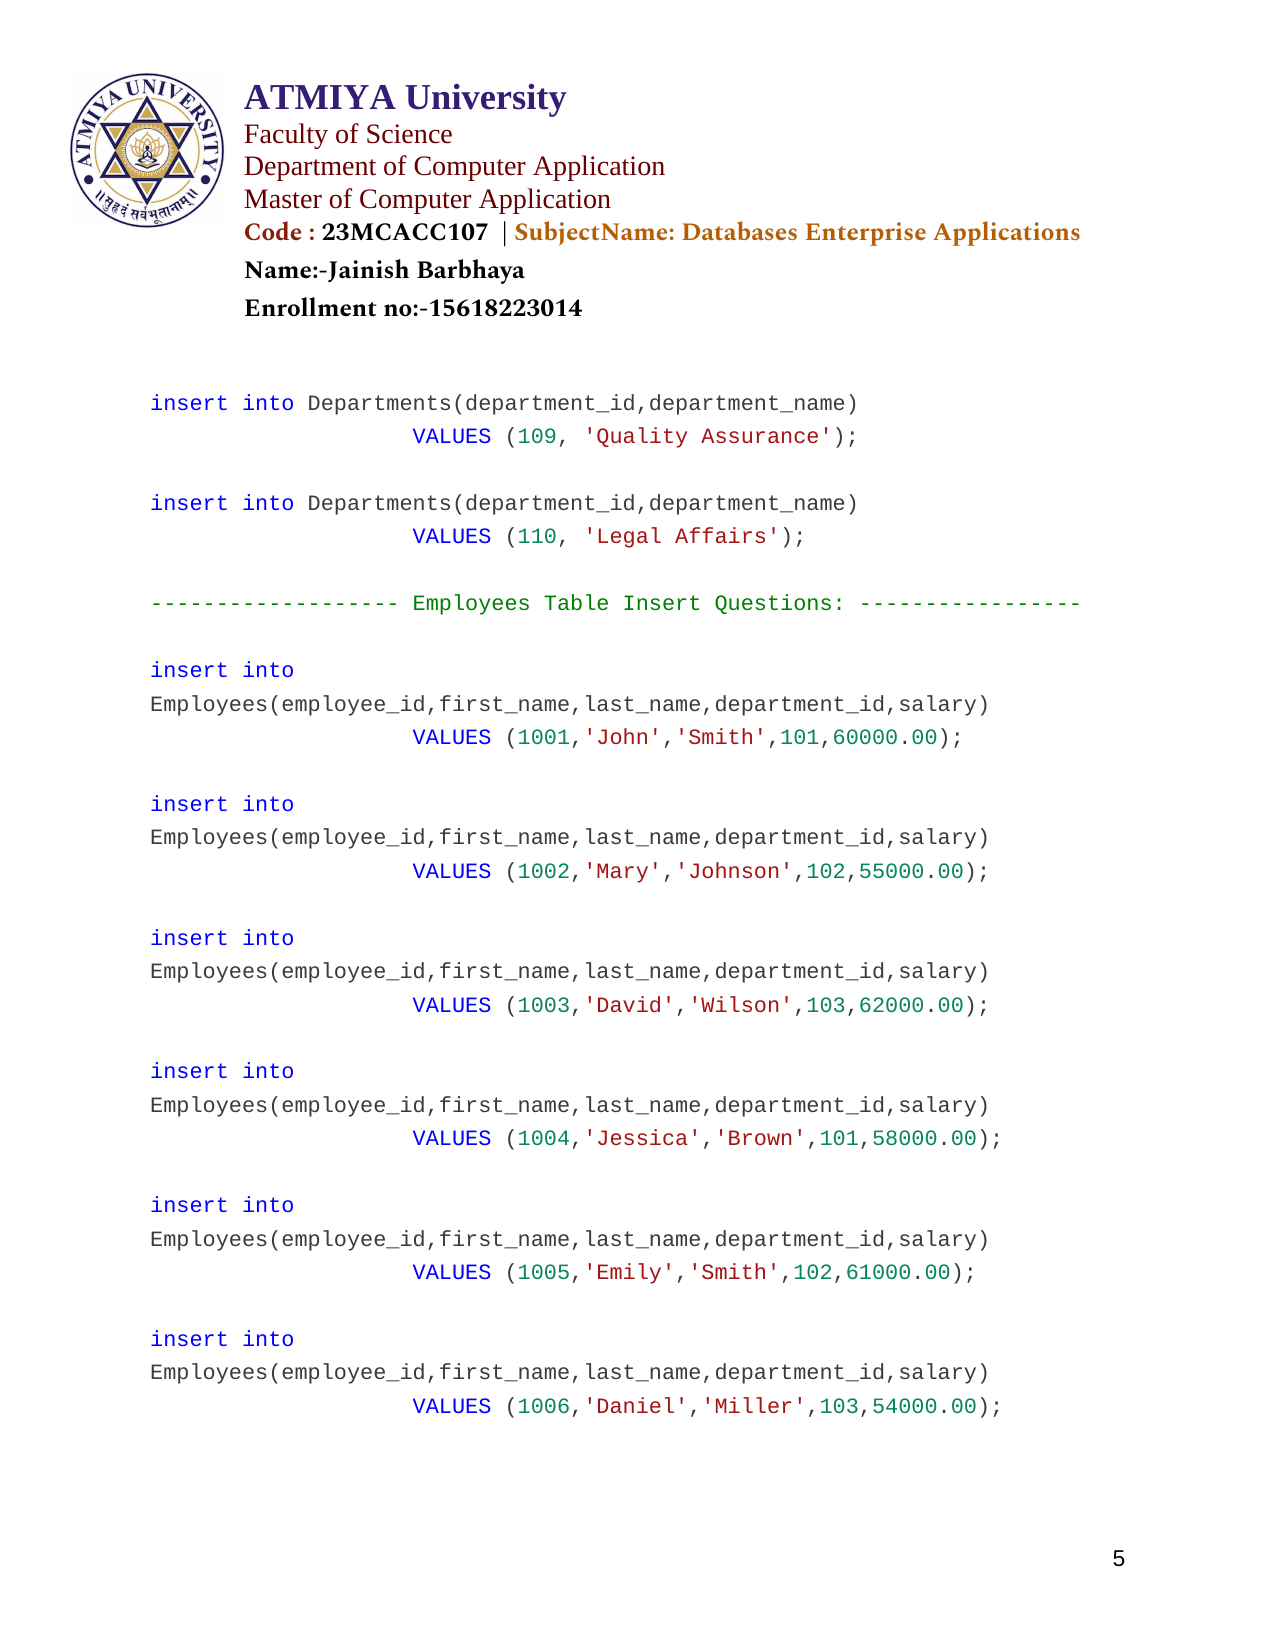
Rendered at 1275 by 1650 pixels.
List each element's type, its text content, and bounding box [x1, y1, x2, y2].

text ------------------- Employees Table Insert Questions: ----------------- [150, 592, 1125, 617]
text VALUES (1006,'Daniel','Miller',103,54000.00); [150, 1395, 1125, 1420]
text VALUES (1002,'Mary','Johnson',102,55000.00); [150, 860, 1125, 885]
text VALUES (1001,'John','Smith',101,60000.00); [150, 726, 1125, 751]
text VALUES (1005,'Emily','Smith',102,61000.00); [150, 1261, 1125, 1286]
picture [68, 71, 226, 229]
text insert into Employees(employee_id,first_name,last_name,department_id,salary) [150, 1194, 1125, 1253]
text insert into Departments(department_id,department_name) [150, 392, 1125, 417]
text insert into Employees(employee_id,first_name,last_name,department_id,salary) [150, 1328, 1125, 1386]
text insert into Departments(department_id,department_name) [150, 492, 1125, 517]
text insert into Employees(employee_id,first_name,last_name,department_id,salary) [150, 793, 1125, 851]
text insert into Employees(employee_id,first_name,last_name,department_id,salary) [150, 927, 1125, 985]
text VALUES (1003,'David','Wilson',103,62000.00); [150, 994, 1125, 1018]
text insert into Employees(employee_id,first_name,last_name,department_id,salary) [150, 1061, 1125, 1119]
text VALUES (1004,'Jessica','Brown',101,58000.00); [150, 1127, 1125, 1152]
text insert into Employees(employee_id,first_name,last_name,department_id,salary) [150, 659, 1125, 718]
text VALUES (109, 'Quality Assurance'); [150, 425, 1125, 450]
text VALUES (110, 'Legal Affairs'); [150, 526, 1125, 550]
